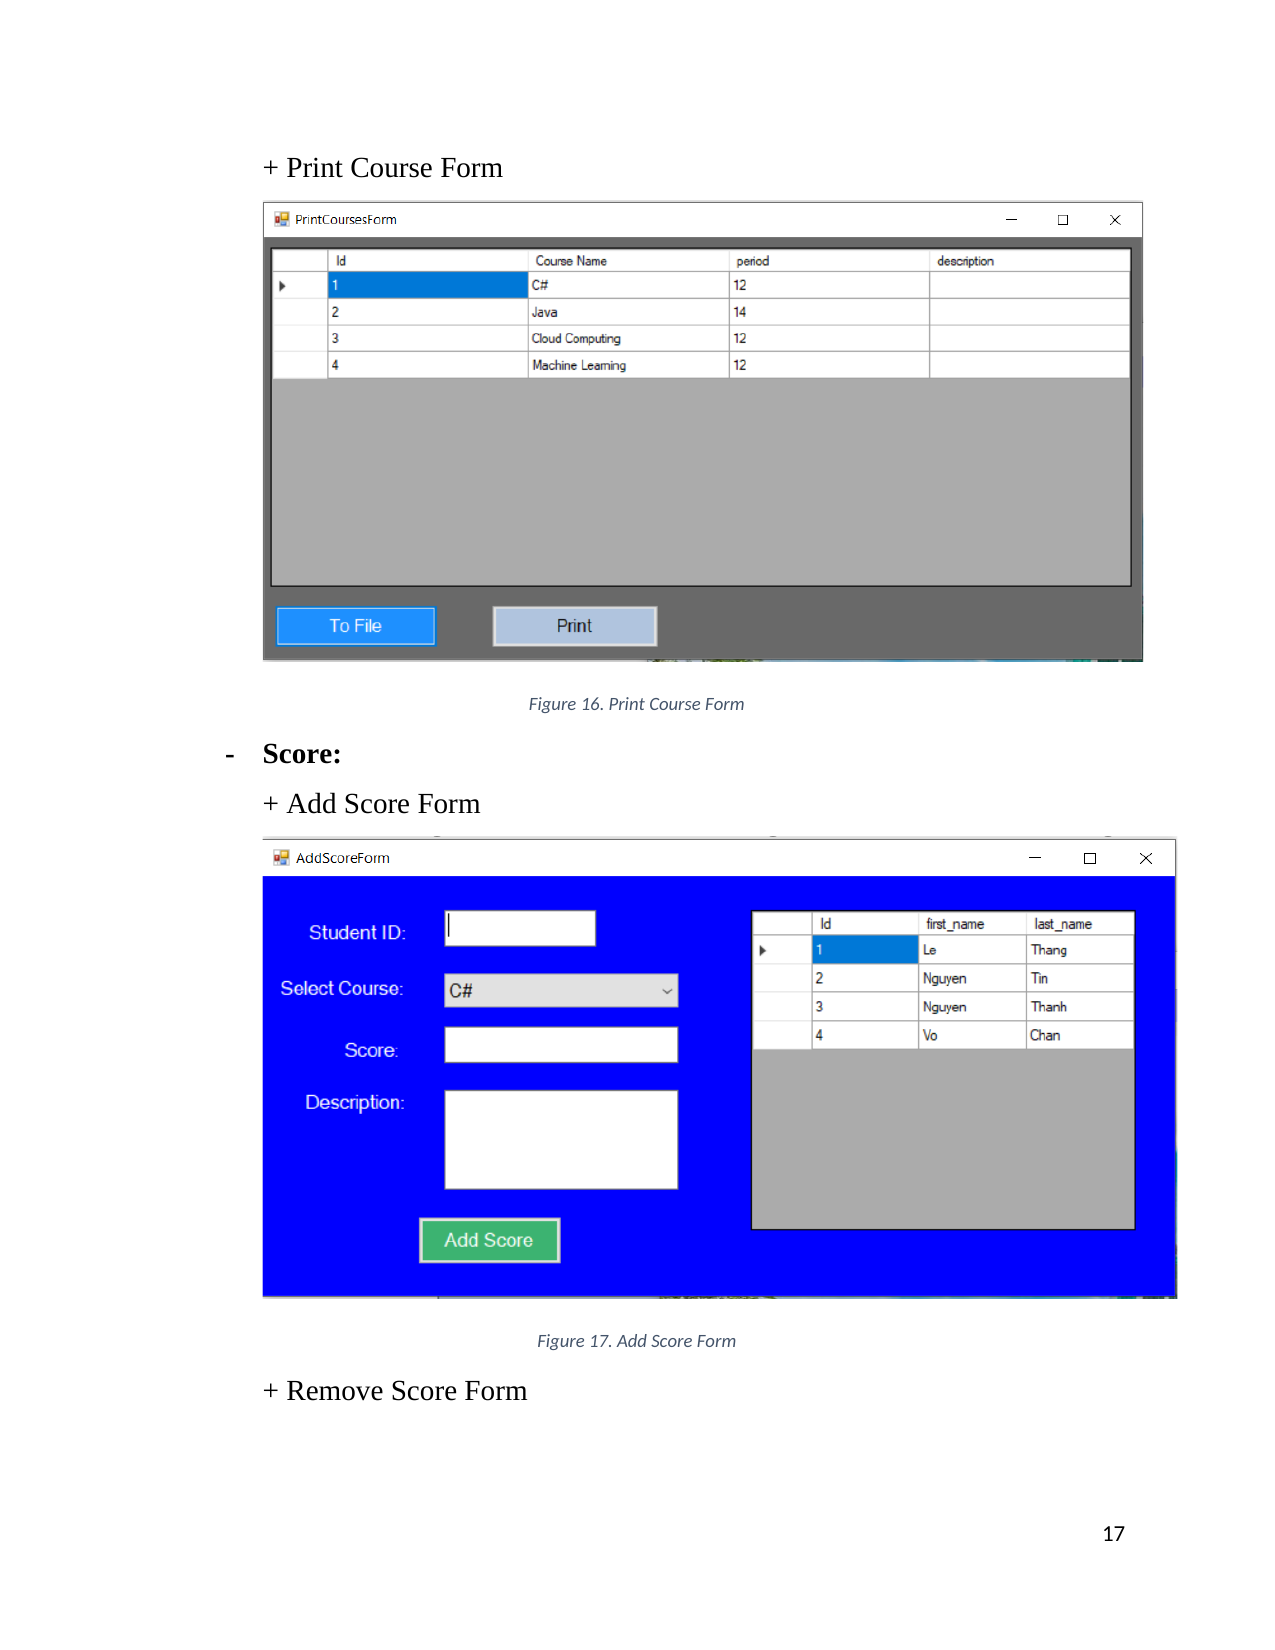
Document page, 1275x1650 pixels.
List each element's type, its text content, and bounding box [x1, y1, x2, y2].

list + Remove Score Form [262, 1373, 1125, 1407]
picture [262, 200, 1144, 662]
list Score: [225, 736, 1125, 769]
list + Print Course Form [262, 150, 1125, 183]
list + Add Score Form [262, 786, 1125, 820]
picture [262, 836, 1178, 1299]
